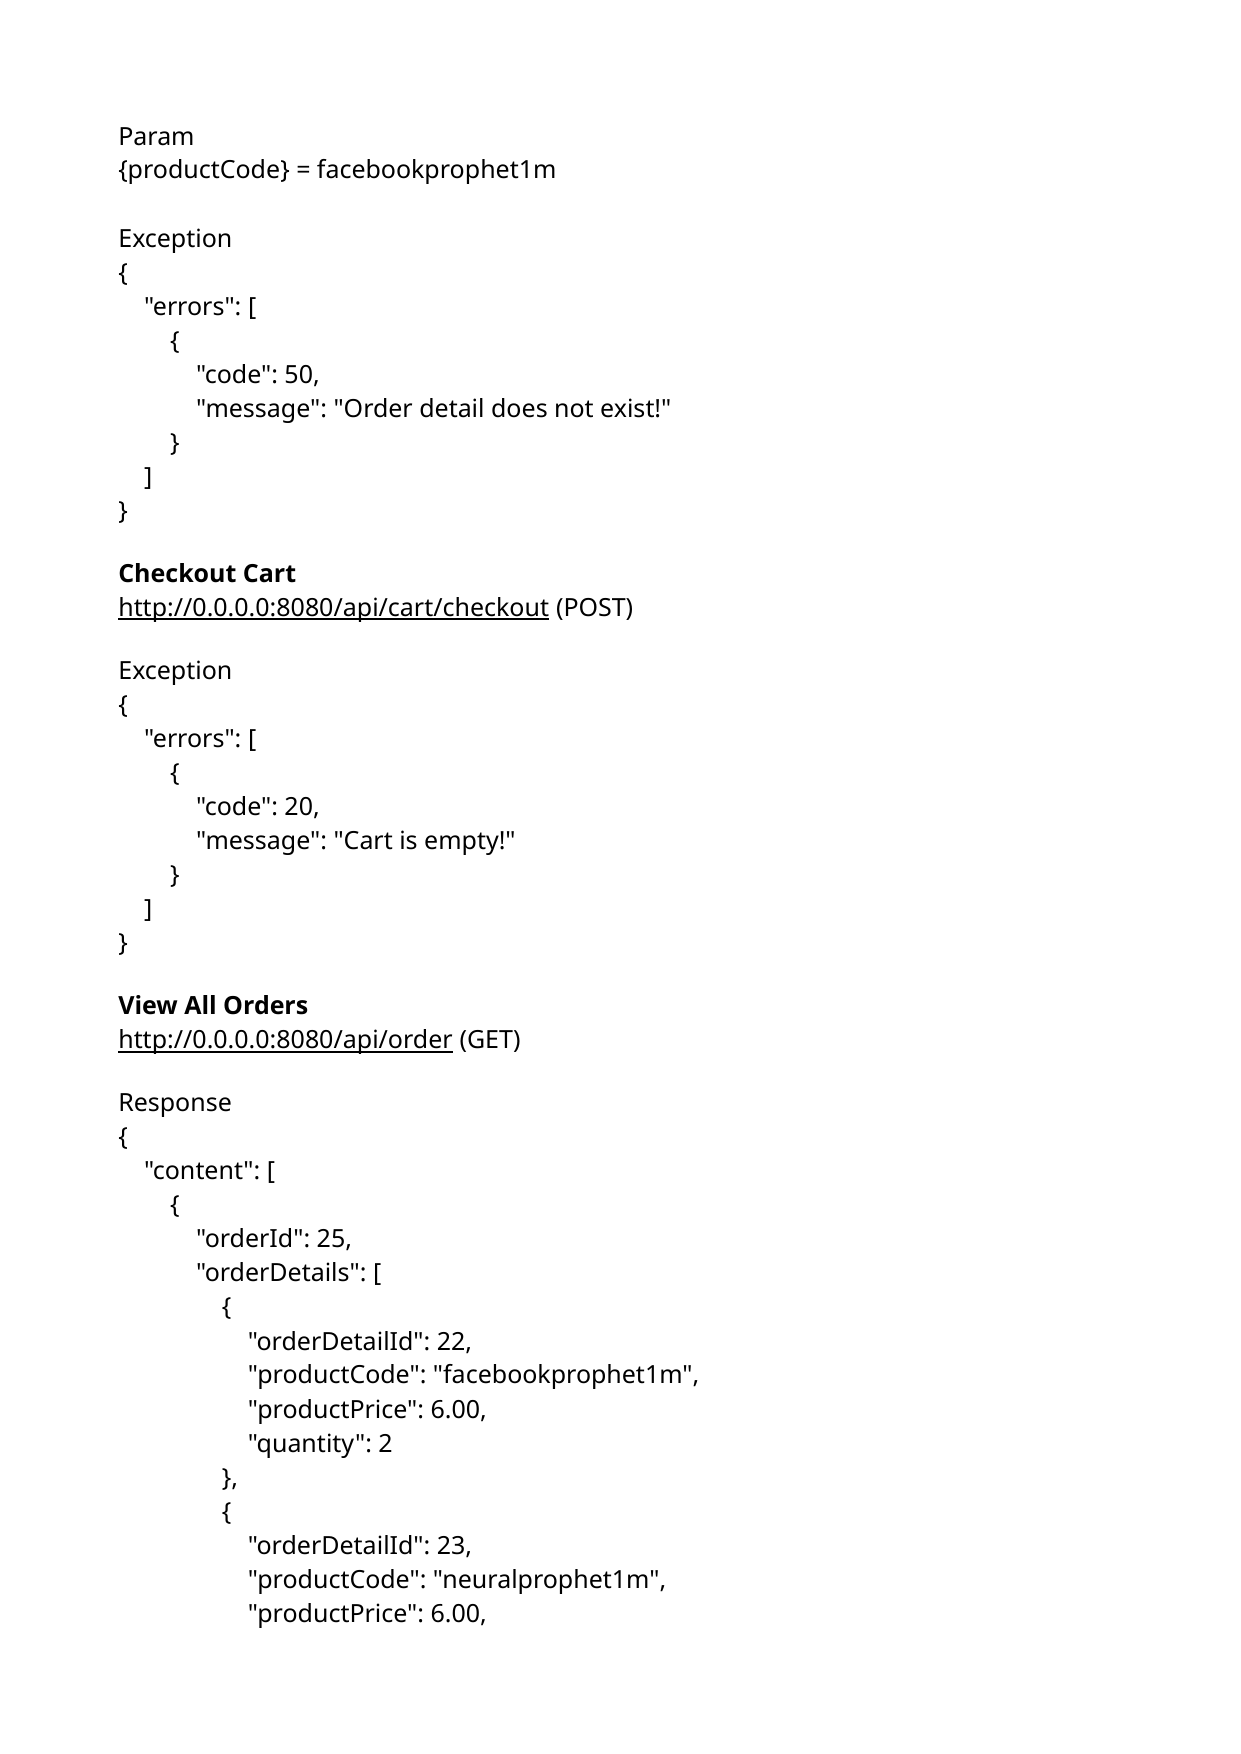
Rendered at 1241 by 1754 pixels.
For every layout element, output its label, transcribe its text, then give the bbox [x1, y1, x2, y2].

text { [118, 1493, 1122, 1527]
text "code": 50, [118, 357, 1122, 391]
text } [118, 425, 1122, 459]
text "content": [ [118, 1153, 1122, 1187]
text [118, 391, 1122, 425]
text ] [118, 891, 1122, 925]
text "productPrice": 6.00, [118, 1596, 1122, 1630]
text } [118, 857, 1122, 891]
text } [118, 493, 1122, 527]
text View All Orders [118, 988, 1122, 1022]
text { [118, 687, 1122, 721]
text "quantity": 2 [118, 1425, 1122, 1459]
text "message": "Cart is empty!" [118, 823, 1122, 857]
text "orderDetailId": 22, [118, 1323, 1122, 1357]
text "errors": [ [118, 721, 1122, 755]
text Checkout Cart [118, 556, 1122, 590]
text "orderId": 25, [118, 1221, 1122, 1255]
text "orderDetails": [ [118, 1255, 1122, 1289]
text "orderDetailId": 23, [118, 1527, 1122, 1562]
text "errors": [ [118, 288, 1122, 322]
text { [118, 254, 1122, 288]
text } [118, 925, 1122, 959]
text { [118, 755, 1122, 789]
text { [118, 322, 1122, 357]
text Exception [118, 220, 1122, 254]
text "productPrice": 6.00, [118, 1391, 1122, 1425]
text ] [118, 459, 1122, 493]
text { [118, 1187, 1122, 1221]
text "productCode": "neuralprophet1m", [118, 1562, 1122, 1596]
text "code": 20, [118, 789, 1122, 823]
text http://0.0.0.0:8080/api/cart/checkout (POST) [118, 590, 1122, 624]
text { [118, 1289, 1122, 1323]
text http://0.0.0.0:8080/api/order (GET) [118, 1022, 1122, 1056]
text { [118, 1119, 1122, 1153]
text {productCode} = facebookprophet1m [118, 152, 1122, 186]
text Param [118, 118, 1122, 152]
text }, [118, 1459, 1122, 1493]
text Response [118, 1085, 1122, 1119]
text "productCode": "facebookprophet1m", [118, 1357, 1122, 1391]
text Exception [118, 652, 1122, 687]
